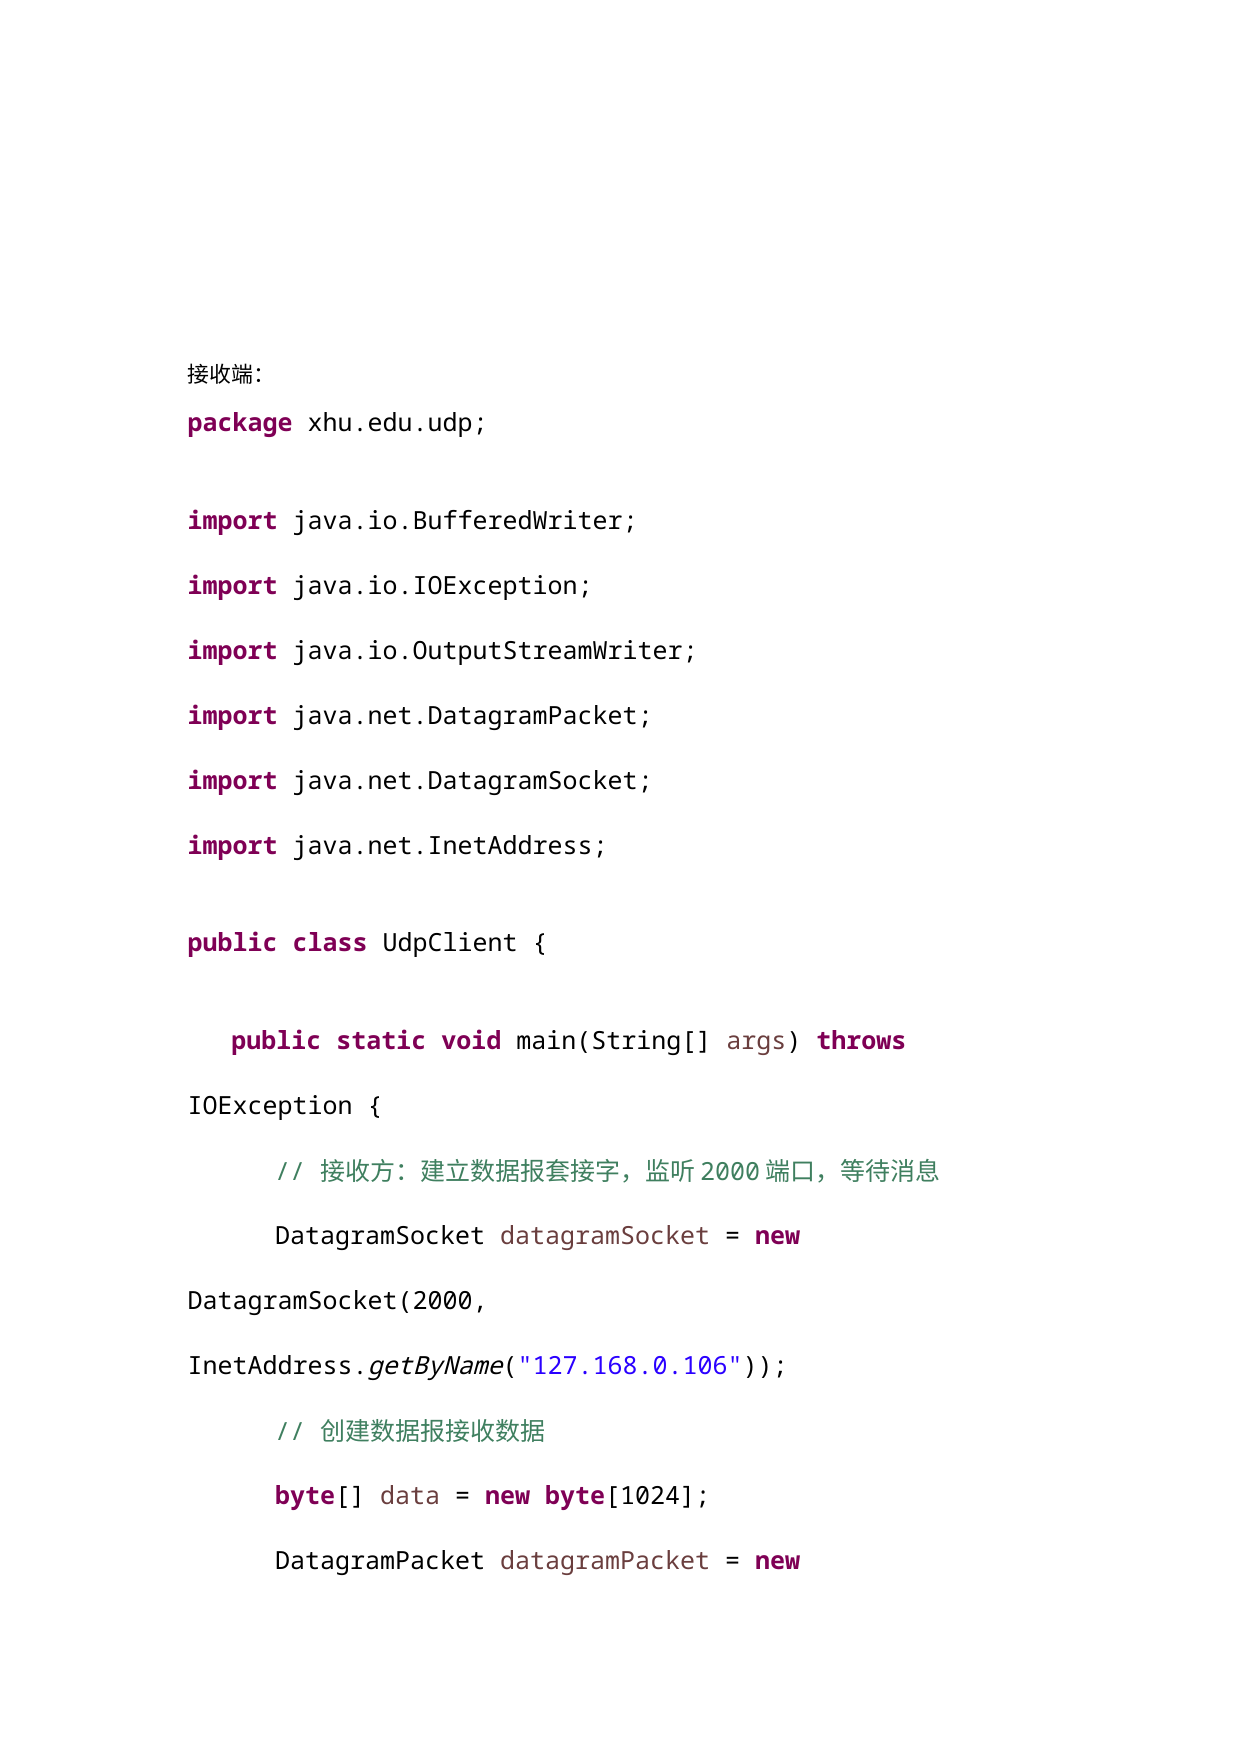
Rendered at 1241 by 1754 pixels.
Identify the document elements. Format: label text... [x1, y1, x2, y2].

text DatagramSocket datagramSocket = new DatagramSocket(2000, InetAddress.getByName("127.168.0.106")); [187, 1202, 1053, 1397]
text // 创建数据报接收数据 [187, 1397, 1053, 1462]
text public class UdpClient { [187, 909, 1053, 974]
text import java.net.DatagramSocket; [187, 747, 1053, 812]
text import java.io.OutputStreamWriter; [187, 617, 1053, 682]
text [187, 1527, 1053, 1592]
text // 接收方：建立数据报套接字，监听2000端口，等待消息 [187, 1137, 1053, 1202]
text import java.net.InetAddress; [187, 812, 1053, 877]
text import java.net.DatagramPacket; [187, 682, 1053, 747]
text 接收端： [187, 357, 1053, 389]
text import java.io.BufferedWriter; [187, 487, 1053, 552]
text byte[] data = new byte[1024]; [187, 1462, 1053, 1527]
text import java.io.IOException; [187, 552, 1053, 617]
text public static void main(String[] args) throws IOException { [187, 1007, 1053, 1137]
text package xhu.edu.udp; [187, 389, 1053, 454]
